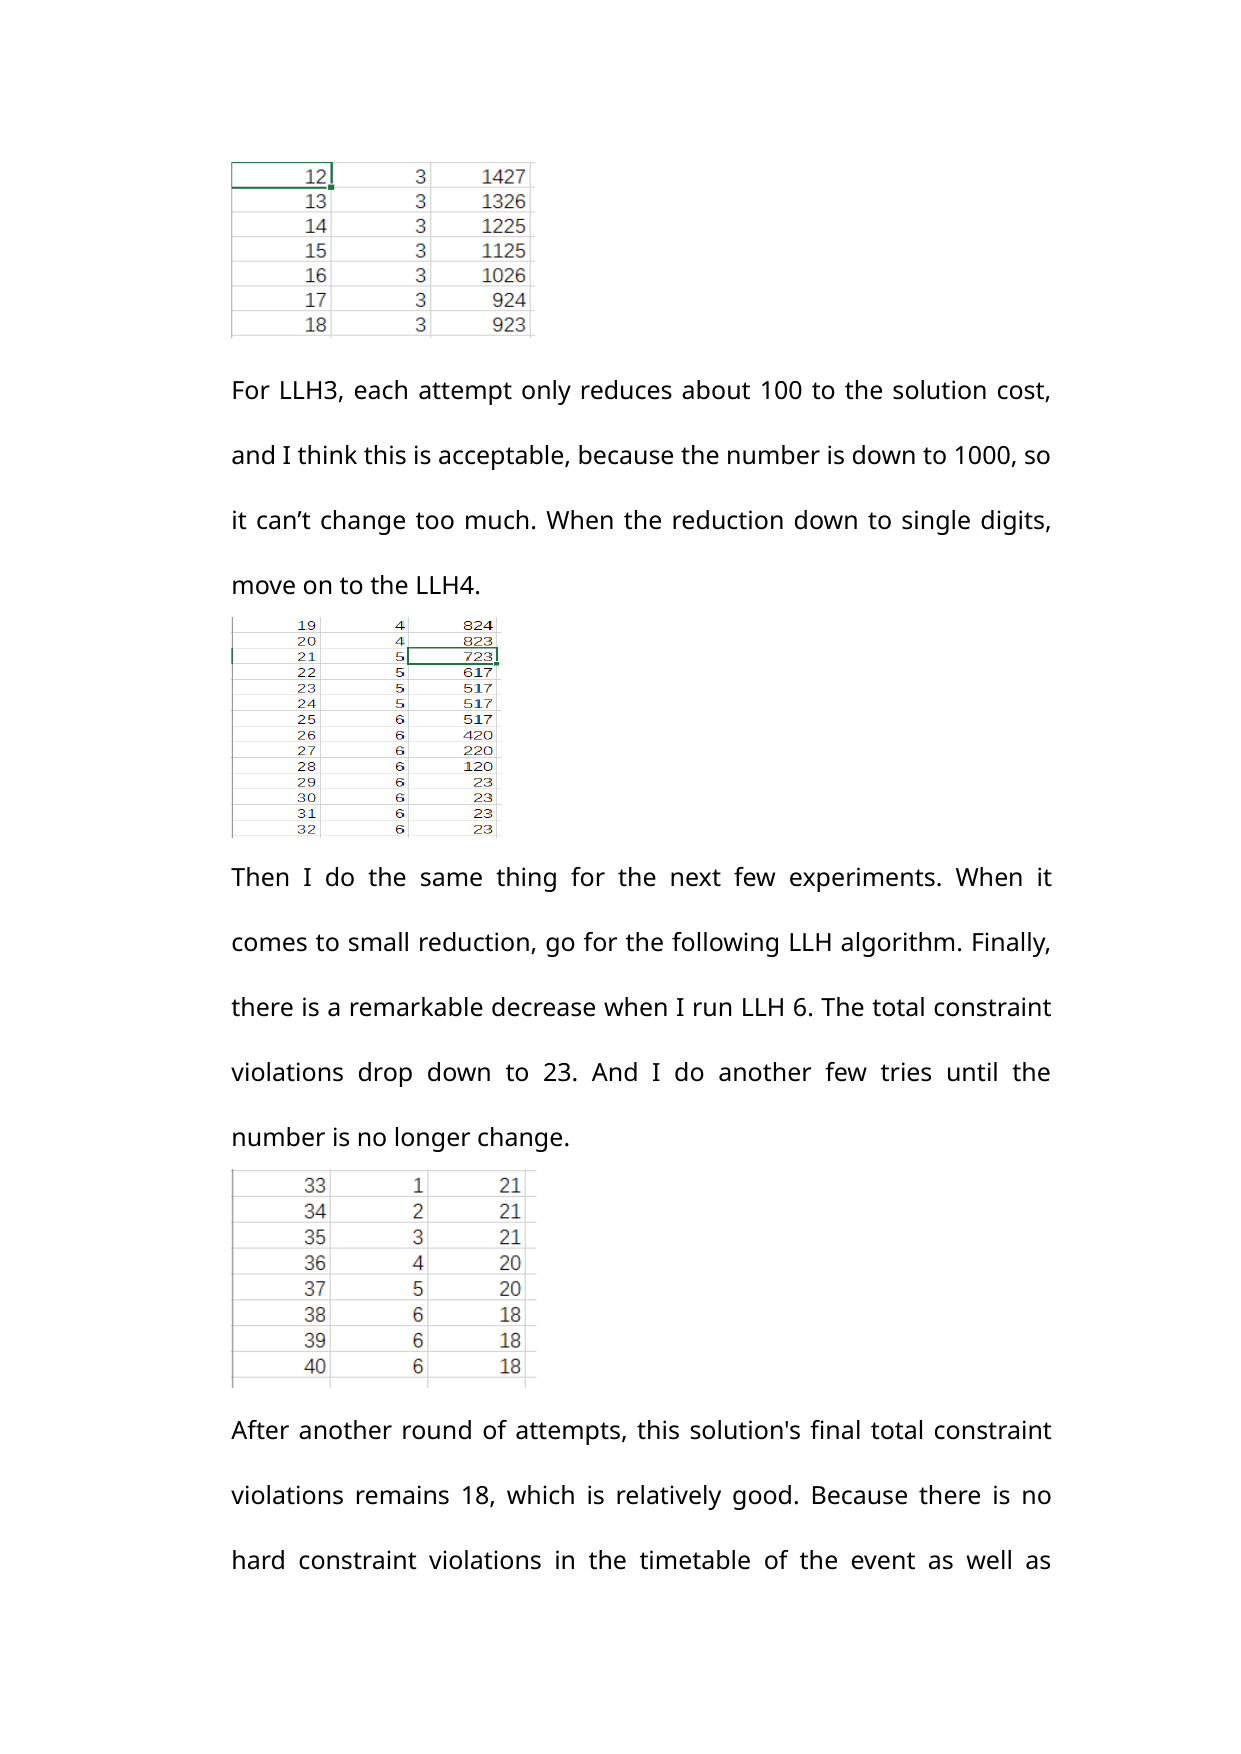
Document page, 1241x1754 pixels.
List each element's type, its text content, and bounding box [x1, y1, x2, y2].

picture [231, 617, 501, 838]
list Then I do the same thing for the next few experiments. When it comes to small reduction, go for the following LLH algorithm. Finally, there is a remarkable decrease when I run LLH 6. The total constraint violations drop down to 23. And I do another few tries until the number is no longer change. [231, 844, 1053, 1169]
picture [231, 162, 536, 338]
list For LLH3, each attempt only reduces about 100 to the solution cost, and I think this is acceptable, because the number is down to 1000, so it can’t change too much. When the reduction down to single digits, move on to the LLH4. [231, 357, 1053, 617]
picture [231, 1169, 537, 1388]
